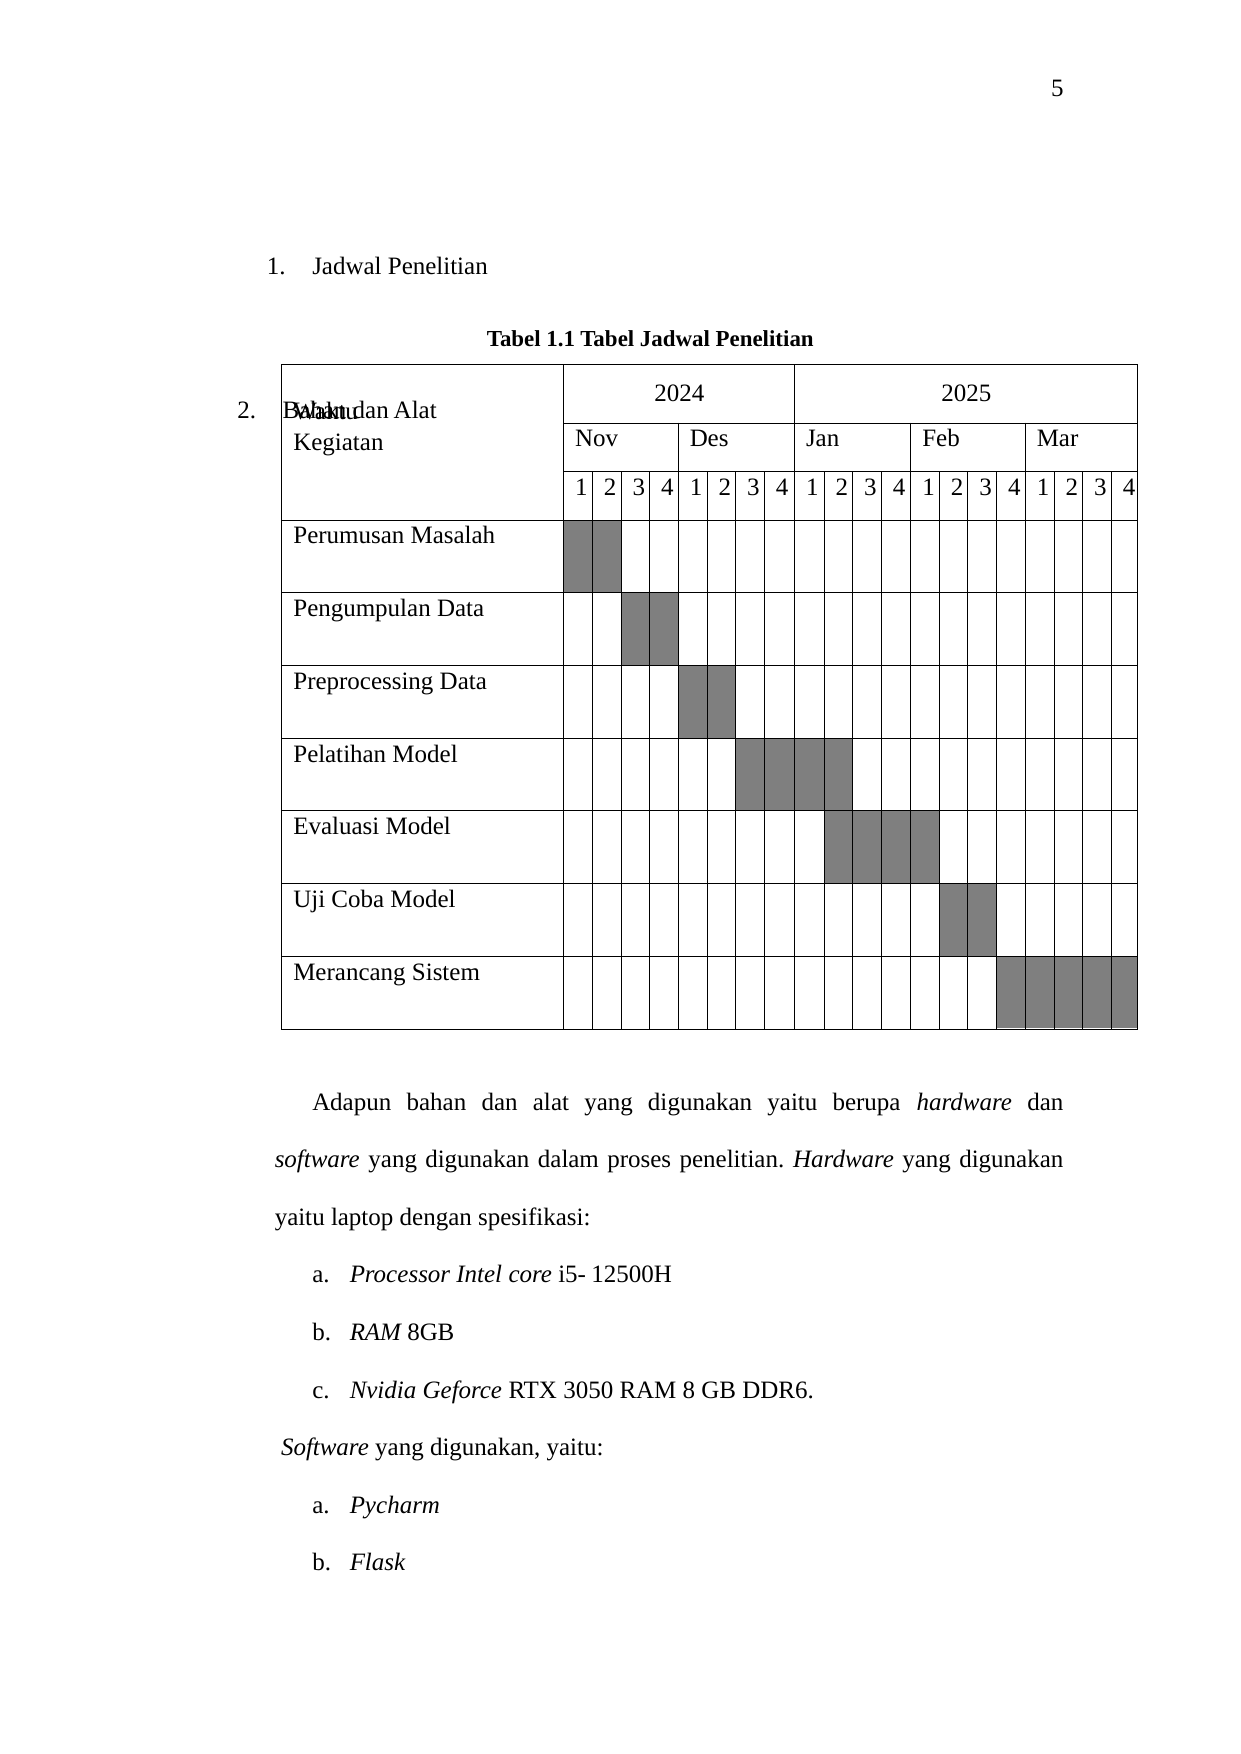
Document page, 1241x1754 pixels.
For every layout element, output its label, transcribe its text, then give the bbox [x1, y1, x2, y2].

table_cell [1055, 593, 1082, 665]
table_cell 3 [622, 472, 649, 519]
table_cell 3 [968, 472, 996, 519]
table_cell [679, 739, 707, 810]
table_cell 3 [853, 472, 881, 519]
list Processor Intel core i5- 12500H [312, 1259, 1063, 1288]
text Adapun bahan dan alat yang digunakan yaitu berupa hardware dan software yang digunakan dalam proses penelitian. Hardware yang digunakan yaitu laptop dengan spesifikasi: [274, 452, 1063, 1231]
table_cell [1112, 593, 1137, 665]
table_cell [1026, 884, 1054, 956]
table_cell 4 [882, 472, 910, 519]
table_cell [1055, 521, 1082, 592]
table_cell [765, 957, 794, 1028]
list Nvidia Geforce RTX 3050 RAM 8 GB DDR6. [312, 1375, 1063, 1404]
table_cell [853, 739, 881, 810]
table_cell Nov [564, 424, 678, 471]
table_cell [765, 666, 794, 738]
table_cell [1083, 884, 1111, 956]
table_cell Uji Coba Model [282, 884, 563, 956]
table_cell [853, 666, 881, 738]
table_cell [564, 593, 592, 665]
table_cell [882, 811, 910, 883]
table_cell [593, 593, 621, 665]
table_cell [679, 957, 707, 1028]
table_cell [940, 521, 967, 592]
table_cell 1 [911, 472, 939, 519]
table_cell [940, 593, 967, 665]
table_cell Feb [911, 424, 1025, 471]
table_cell 2 [940, 472, 967, 519]
table_cell 4 [765, 472, 794, 519]
table_cell [968, 811, 996, 883]
table_cell [650, 884, 678, 956]
table_cell [1026, 666, 1054, 738]
table_cell [1026, 593, 1054, 665]
table_cell [997, 666, 1025, 738]
table_cell [825, 811, 852, 883]
table_cell [968, 739, 996, 810]
table_cell 1 [564, 472, 592, 519]
table_cell [795, 739, 824, 810]
table_cell [968, 884, 996, 956]
table_cell [622, 593, 649, 665]
table_cell [997, 957, 1025, 1028]
table_header 2024 [564, 365, 794, 422]
table_cell [825, 739, 852, 810]
table_cell [1112, 811, 1137, 883]
table_cell Pelatihan Model [282, 739, 563, 810]
table_cell [968, 957, 996, 1028]
table_cell [825, 666, 852, 738]
table_cell [1026, 811, 1054, 883]
table_cell [911, 521, 939, 592]
table_cell [882, 884, 910, 956]
table_cell [940, 739, 967, 810]
table_cell [882, 739, 910, 810]
table_cell [882, 957, 910, 1028]
table_cell [882, 521, 910, 592]
table_cell [853, 593, 881, 665]
table_cell [593, 521, 621, 592]
table_cell 3 [736, 472, 764, 519]
table_cell [825, 521, 852, 592]
table_cell [795, 521, 824, 592]
table_cell 4 [650, 472, 678, 519]
table_cell [1026, 739, 1054, 810]
table_cell [997, 739, 1025, 810]
table_cell [736, 739, 764, 810]
table_cell [1083, 811, 1111, 883]
table_cell [679, 521, 707, 592]
table_cell [650, 957, 678, 1028]
table_cell [911, 593, 939, 665]
table_cell [940, 666, 967, 738]
table_cell [1055, 666, 1082, 738]
table_cell Pengumpulan Data [282, 593, 563, 665]
table_header 2025 [795, 365, 1137, 422]
table_cell [564, 739, 592, 810]
table_cell [795, 593, 824, 665]
table_cell [795, 884, 824, 956]
table_cell [1026, 521, 1054, 592]
table_cell [795, 666, 824, 738]
text Tabel 1.1 Tabel Jadwal Penelitian [237, 325, 1063, 352]
table_cell [911, 666, 939, 738]
table_cell [650, 666, 678, 738]
table_cell [736, 884, 764, 956]
table_cell [968, 521, 996, 592]
table_header Waktu Kegiatan [282, 365, 563, 519]
table_cell [736, 593, 764, 665]
table_cell [1083, 666, 1111, 738]
table_cell [708, 739, 735, 810]
table_cell [622, 957, 649, 1028]
table_cell [708, 593, 735, 665]
table_cell 2 [708, 472, 735, 519]
table_cell 3 [1083, 472, 1111, 519]
table_cell [593, 811, 621, 883]
list Bahan dan Alat [237, 395, 281, 423]
table_cell Merancang Sistem [282, 957, 563, 1028]
table_cell [1083, 739, 1111, 810]
table_cell [765, 884, 794, 956]
list Pycharm [312, 1490, 1063, 1519]
table_cell [882, 666, 910, 738]
table_cell [622, 666, 649, 738]
table_cell [1083, 593, 1111, 665]
table_cell [736, 666, 764, 738]
table_cell [765, 739, 794, 810]
table_cell [853, 884, 881, 956]
table_cell [825, 593, 852, 665]
table_cell [1112, 957, 1137, 1028]
table_cell [1083, 957, 1111, 1028]
table_cell [564, 521, 592, 592]
table_cell [1055, 739, 1082, 810]
table_cell [708, 811, 735, 883]
table_cell [1055, 884, 1082, 956]
table_cell 2 [825, 472, 852, 519]
table_cell [940, 811, 967, 883]
table_cell 1 [795, 472, 824, 519]
table_cell [997, 811, 1025, 883]
table_cell [708, 521, 735, 592]
table_cell 4 [997, 472, 1025, 519]
table_cell [882, 593, 910, 665]
table_cell [622, 884, 649, 956]
table_cell [765, 593, 794, 665]
table_cell Preprocessing Data [282, 666, 563, 738]
table_cell [564, 811, 592, 883]
table_cell [708, 884, 735, 956]
table_cell [679, 811, 707, 883]
table_cell [679, 666, 707, 738]
table_cell [564, 957, 592, 1028]
table_cell 2 [1055, 472, 1082, 519]
table_cell [795, 957, 824, 1028]
table_cell [708, 666, 735, 738]
table_cell [593, 957, 621, 1028]
table_cell [650, 593, 678, 665]
table_cell [1026, 957, 1054, 1028]
table_cell [1112, 521, 1137, 592]
table_cell [622, 739, 649, 810]
table_cell [997, 884, 1025, 956]
table_cell [911, 957, 939, 1028]
list RAM 8GB [312, 1317, 1063, 1346]
table_cell [968, 593, 996, 665]
table_cell [940, 884, 967, 956]
table_cell [564, 666, 592, 738]
table_cell [1112, 739, 1137, 810]
table_cell [650, 739, 678, 810]
table_cell [708, 957, 735, 1028]
table_cell [911, 811, 939, 883]
table_cell [940, 957, 967, 1028]
table_cell [1112, 666, 1137, 738]
table_cell [853, 811, 881, 883]
table_cell [1055, 811, 1082, 883]
table_cell [825, 884, 852, 956]
table_cell Jan [795, 424, 910, 471]
table_cell [736, 957, 764, 1028]
table_cell [564, 884, 592, 956]
table_cell [765, 521, 794, 592]
table_cell [825, 957, 852, 1028]
table_cell [765, 811, 794, 883]
table_cell 1 [1026, 472, 1054, 519]
table_cell 4 [1112, 472, 1137, 519]
table_cell [1055, 957, 1082, 1028]
table_cell [997, 593, 1025, 665]
table_cell [650, 521, 678, 592]
table_cell [736, 811, 764, 883]
table_cell Des [679, 424, 794, 471]
table_cell [997, 521, 1025, 592]
table_cell Perumusan Masalah [282, 521, 563, 592]
table_cell [593, 666, 621, 738]
table_cell [968, 666, 996, 738]
list Flask [312, 1547, 1063, 1576]
table_cell Evaluasi Model [282, 811, 563, 883]
table_cell [593, 739, 621, 810]
list Jadwal Penelitian [267, 251, 1063, 280]
table_cell [853, 957, 881, 1028]
table_cell [736, 521, 764, 592]
table_cell [1083, 521, 1111, 592]
table_cell [679, 593, 707, 665]
text Software yang digunakan, yaitu: [237, 1432, 1063, 1461]
table_cell 2 [593, 472, 621, 519]
table_cell [1112, 884, 1137, 956]
table_cell [650, 811, 678, 883]
table_cell [593, 884, 621, 956]
table_cell [853, 521, 881, 592]
table_cell [622, 811, 649, 883]
table_cell [622, 521, 649, 592]
table_cell [911, 739, 939, 810]
table_cell [795, 811, 824, 883]
table_cell 1 [679, 472, 707, 519]
table_cell [679, 884, 707, 956]
table_cell Mar [1026, 424, 1137, 471]
table_cell [911, 884, 939, 956]
